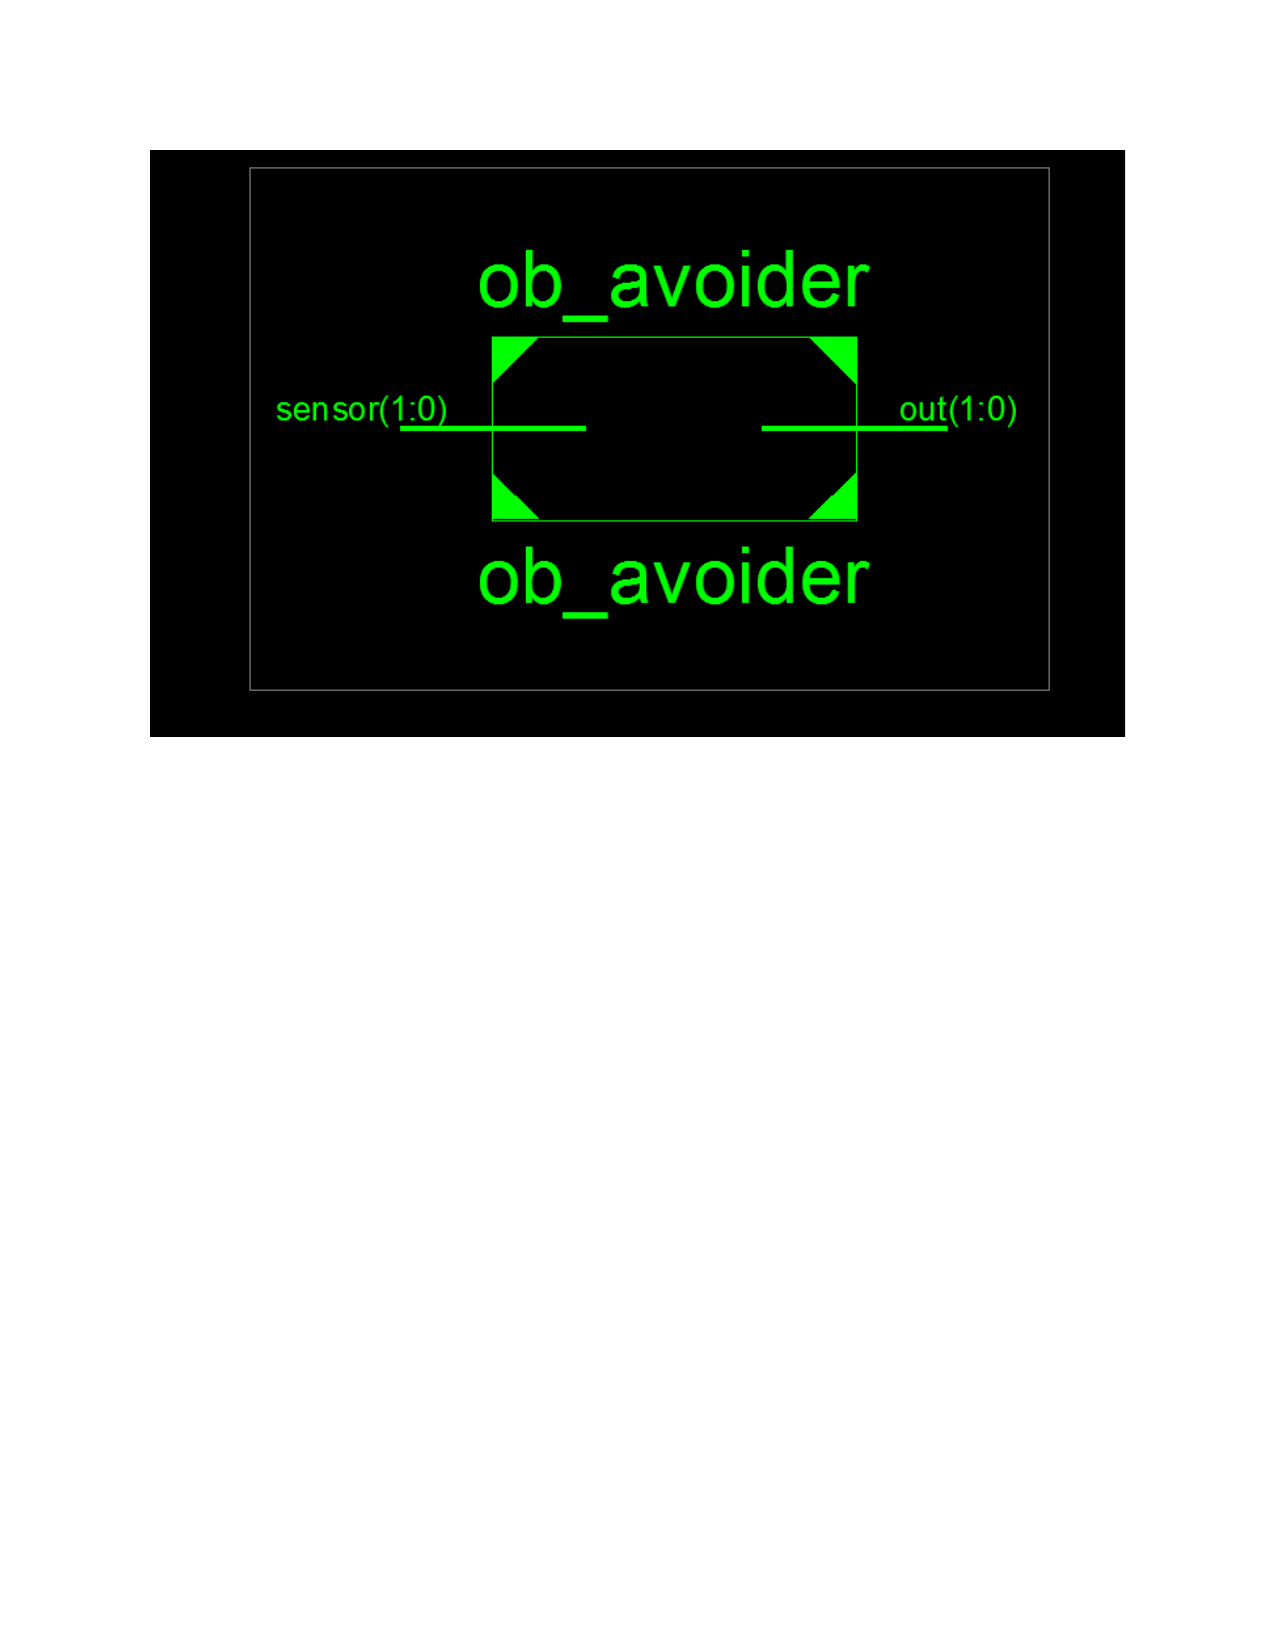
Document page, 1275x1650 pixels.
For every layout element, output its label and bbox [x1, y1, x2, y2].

picture [150, 150, 1125, 737]
